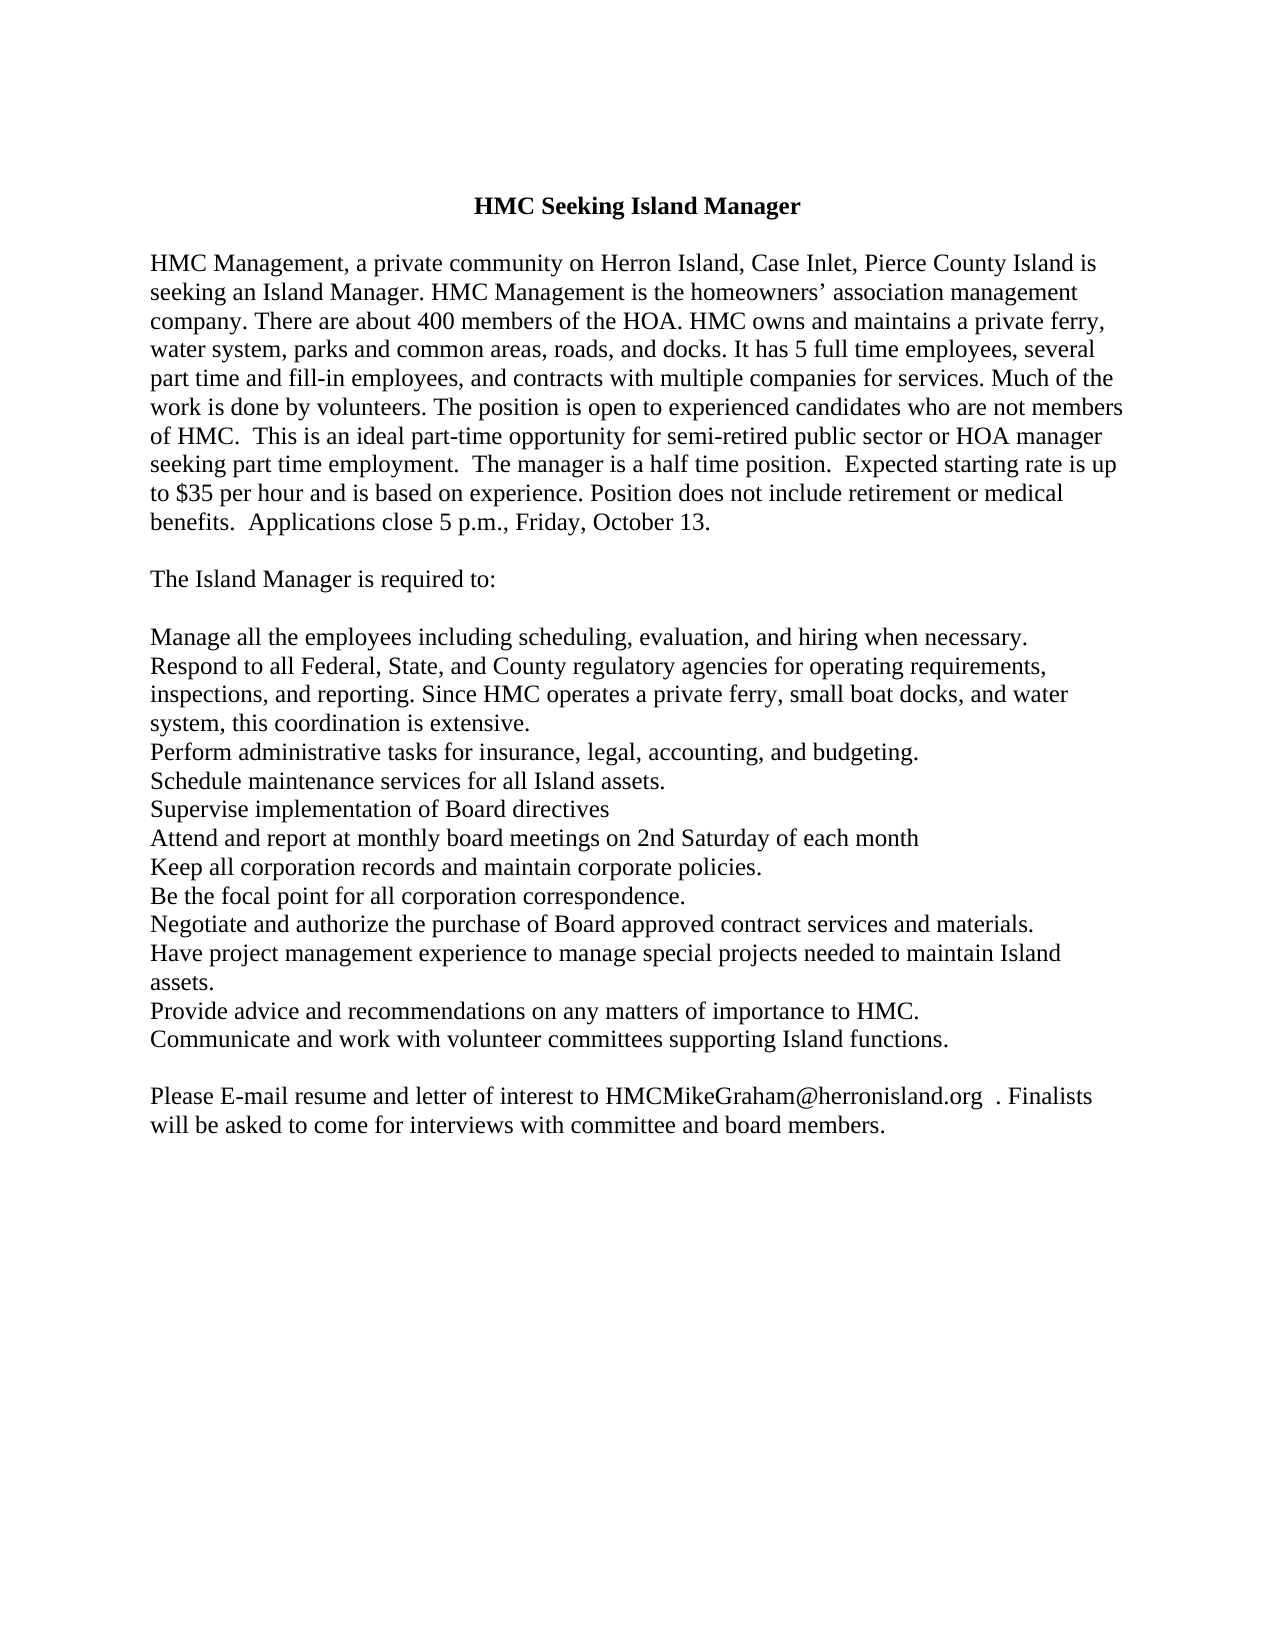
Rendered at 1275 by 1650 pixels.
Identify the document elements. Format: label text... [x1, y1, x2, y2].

text Keep all corporation records and maintain corporate policies. Be the focal point for all corporation correspondence. Negotiate and authorize the purchase of Board approved contract services and materials. Have project management experience to manage special projects needed to maintain Island assets. Provide advice and recommendations on any matters of importance to HMC. Communicate and work with volunteer committees supporting Island functions. [150, 852, 1125, 1081]
text HMC Seeking Island Manager [150, 191, 1125, 219]
text Please E-mail resume and letter of interest to HMCMikeGraham@herronisland.org . Finalists will be asked to come for interviews with committee and board members. [150, 1081, 1125, 1139]
text HMC Management, a private community on Herron Island, Case Inlet, Pierce County Island is seeking an Island Manager. HMC Management is the homeowners’ association management company. There are about 400 members of the HOA. HMC owns and maintains a private ferry, water system, parks and common areas, roads, and docks. It has 5 full time employees, several part time and fill-in employees, and contracts with multiple companies for services. Much of the work is done by volunteers. The position is open to experienced candidates who are not members of HMC. This is an ideal part-time opportunity for semi-retired public sector or HOA manager seeking part time employment. The manager is a half time position. Expected starting rate is up to $35 per hour and is based on experience. Position does not include retirement or medical benefits. Applications close 5 p.m., Friday, October 13. The Island Manager is required to: Manage all the employees including scheduling, evaluation, and hiring when necessary. Respond to all Federal, State, and County regulatory agencies for operating requirements, inspections, and reporting. Since HMC operates a private ferry, small boat docks, and water system, this coordination is extensive. Perform administrative tasks for insurance, legal, accounting, and budgeting. Schedule maintenance services for all Island assets. Supervise implementation of Board directives Attend and report at monthly board meetings on 2nd Saturday of each month [150, 248, 1125, 852]
